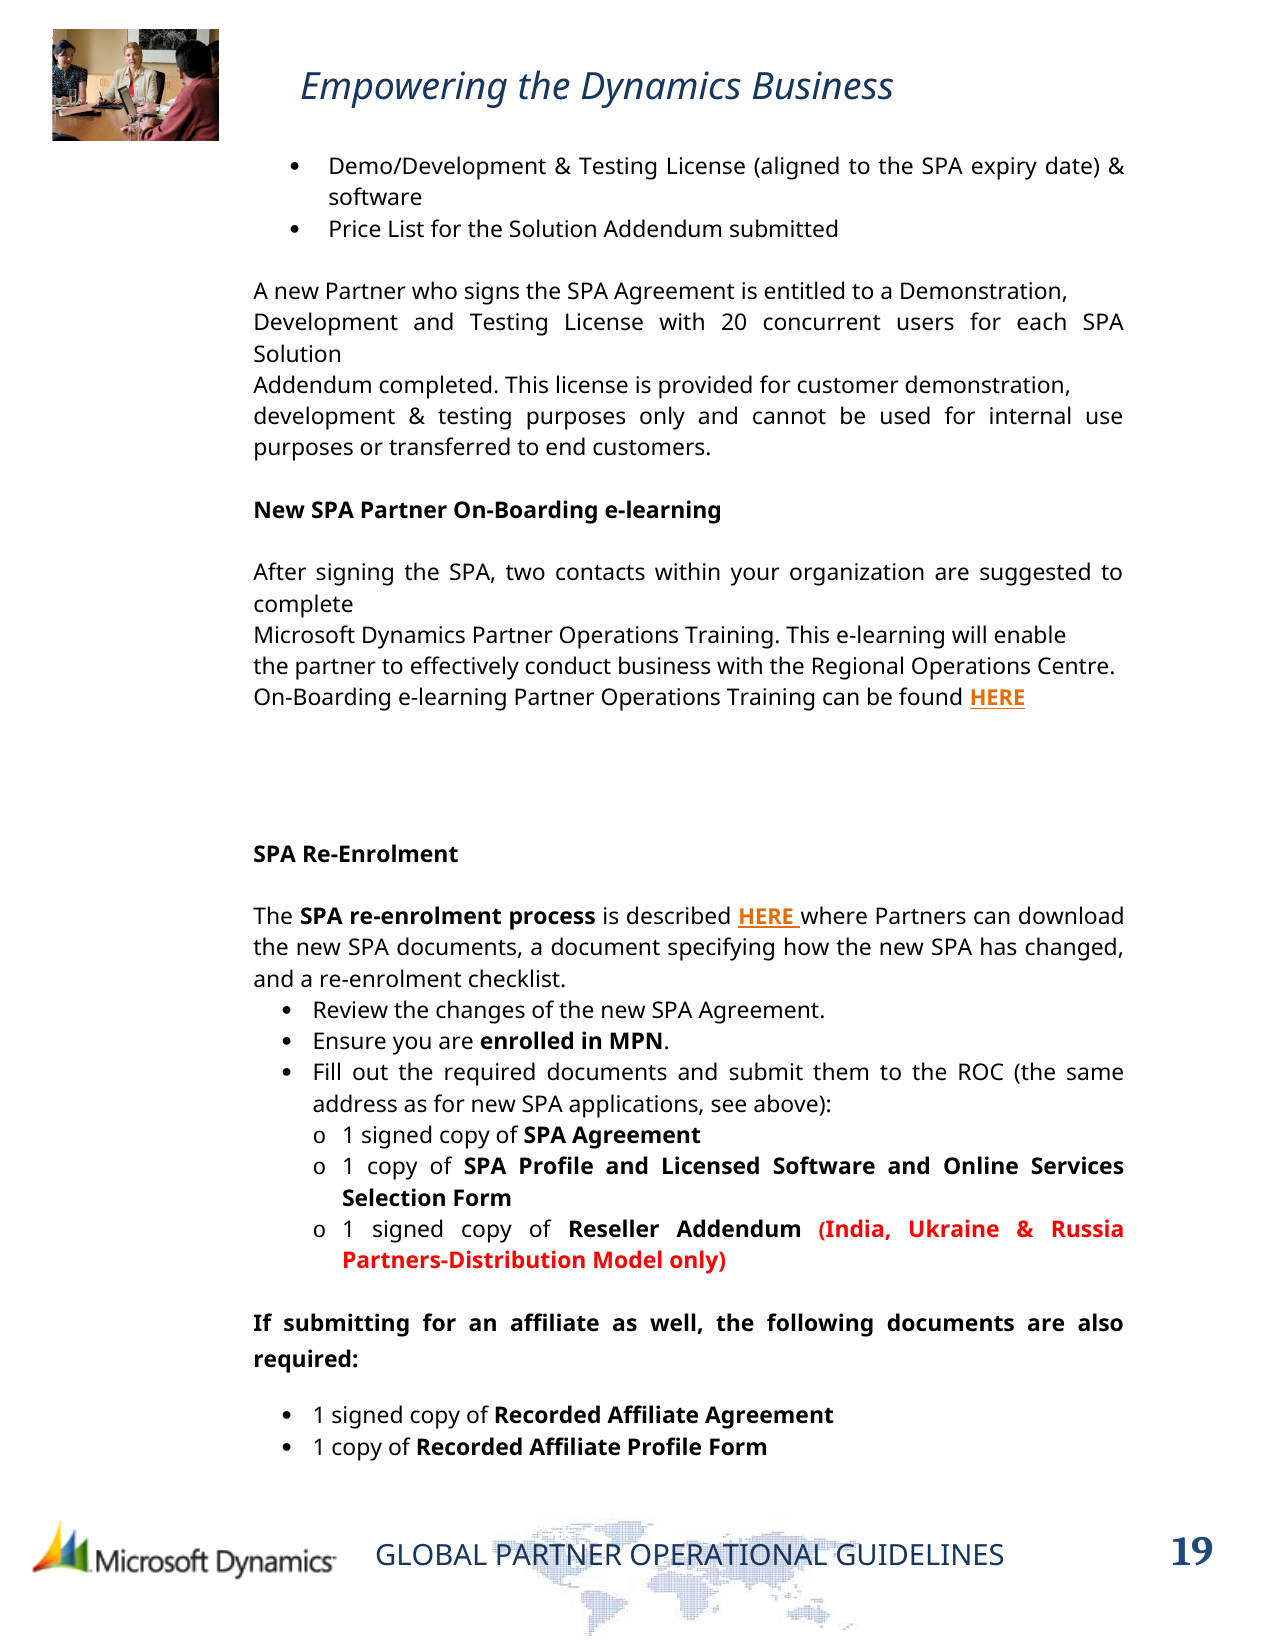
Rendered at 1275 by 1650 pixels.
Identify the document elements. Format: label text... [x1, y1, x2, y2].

text The SPA re-enrolment process is described HERE where Partners can download the new SPA documents, a document specifying how the new SPA has changed, and a re-enrolment checklist. [253, 900, 1125, 994]
text A new Partner who signs the SPA Agreement is entitled to a Demonstration, [253, 275, 1125, 306]
text 1 copy of SPA Profile and Licensed Software and Online Services Selection Form [312, 1150, 1125, 1213]
text New SPA Partner On-Boarding e-learning [253, 494, 1125, 525]
text the partner to effectively conduct business with the Regional Operations Centre. [253, 650, 1125, 681]
list Price List for the Solution Addendum submitted [291, 212, 1125, 244]
text Ensure you are enrolled in MPN. [283, 1025, 1125, 1056]
text Review the changes of the new SPA Agreement. [283, 994, 1125, 1025]
text 1 signed copy of Recorded Affiliate Agreement [283, 1399, 1125, 1431]
text If submitting for an affiliate as well, the following documents are also required: [253, 1307, 1125, 1374]
text After signing the SPA, two contacts within your organization are suggested to complete [253, 556, 1125, 619]
text Microsoft Dynamics Partner Operations Training. This e-learning will enable [253, 619, 1125, 650]
text development & testing purposes only and cannot be used for internal use purposes or transferred to end customers. [253, 400, 1125, 462]
text 1 copy of Recorded Affiliate Profile Form [283, 1431, 1125, 1462]
list Demo/Development & Testing License (aligned to the SPA expiry date) & software [291, 150, 1125, 212]
text Addendum completed. This license is provided for customer demonstration, [253, 369, 1125, 400]
text Fill out the required documents and submit them to the ROC (the same address as for new SPA applications, see above): [283, 1056, 1125, 1119]
picture [491, 1518, 862, 1636]
text 1 signed copy of SPA Agreement [312, 1119, 1125, 1150]
text On-Boarding e-learning Partner Operations Training can be found HERE [253, 681, 1125, 712]
text 1 signed copy of Reseller Addendum (India, Ukraine & Russia Partners-Distribution Model only) [312, 1213, 1125, 1275]
picture [17, 1517, 369, 1584]
text Development and Testing License with 20 concurrent users for each SPA Solution [253, 306, 1125, 369]
text SPA Re-Enrolment [253, 837, 1125, 869]
